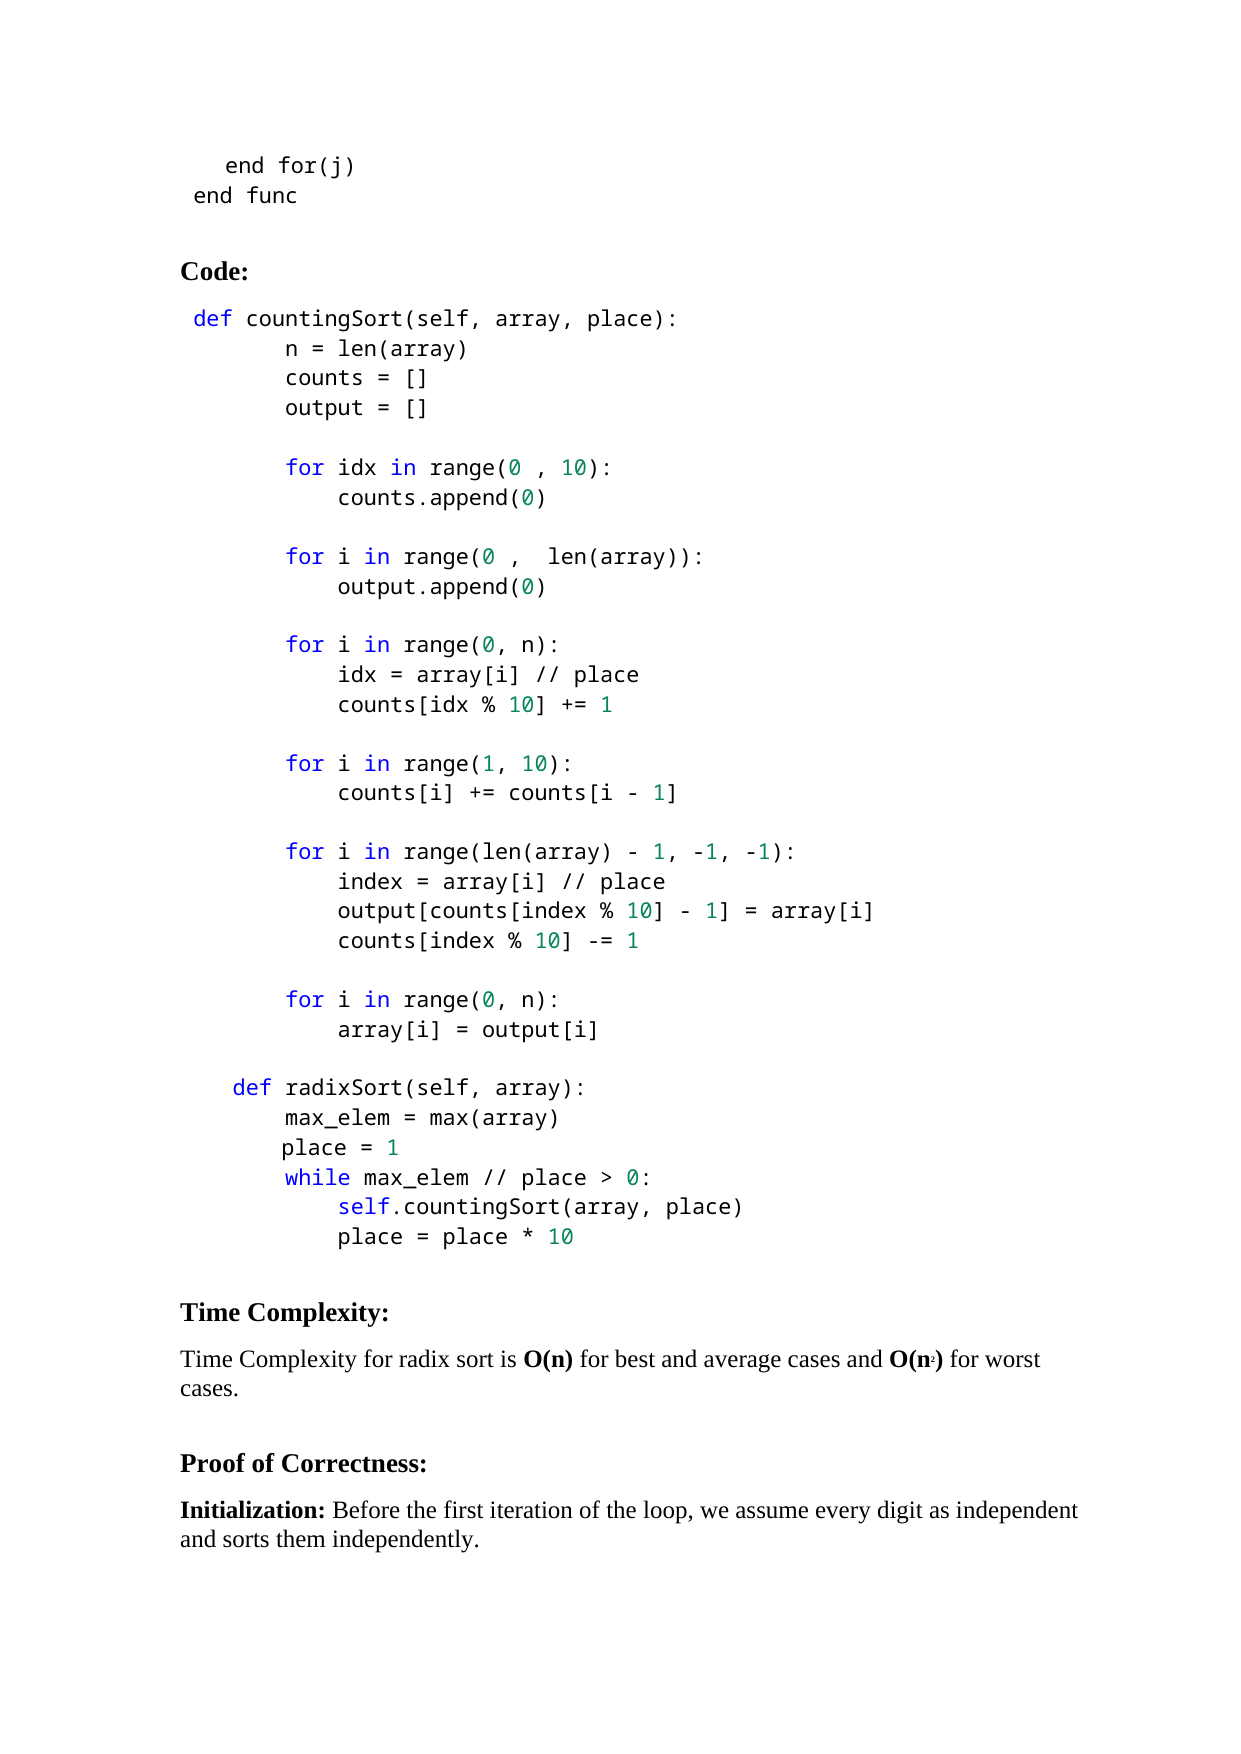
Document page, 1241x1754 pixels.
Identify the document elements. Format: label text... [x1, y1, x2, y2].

text for i in range(0, n): [180, 984, 1090, 1014]
text output.append(0) [180, 571, 1090, 601]
text Time Complexity for radix sort is O(n) for best and average cases and O(n2) for worst cases. [180, 1344, 1090, 1402]
text for i in range(0, n): [180, 629, 1090, 659]
text counts.append(0) [180, 482, 1090, 511]
text counts = [] [180, 362, 1090, 392]
text idx = array[i] // place [180, 659, 1090, 689]
text place = place * 10 [180, 1221, 1090, 1251]
text index = array[i] // place [180, 866, 1090, 896]
text output = [] [180, 392, 1090, 422]
text place = 1 [180, 1132, 1090, 1162]
text end func [180, 180, 1090, 209]
text Time Complexity: [180, 1296, 1090, 1327]
text def countingSort(self, array, place): [180, 303, 1090, 333]
text array[i] = output[i] [180, 1014, 1090, 1043]
text Proof of Correctness: [180, 1447, 1090, 1478]
text end for(j) [180, 150, 1090, 180]
text counts[idx % 10] += 1 [180, 689, 1090, 719]
text max_elem = max(array) [180, 1102, 1090, 1132]
text counts[index % 10] -= 1 [180, 925, 1090, 955]
text for idx in range(0 , 10): [180, 452, 1090, 482]
text for i in range(1, 10): [180, 748, 1090, 777]
text for i in range(0 , len(array)): [180, 541, 1090, 571]
text while max_elem // place > 0: [180, 1162, 1090, 1191]
text n = len(array) [180, 333, 1090, 362]
text counts[i] += counts[i - 1] [180, 777, 1090, 807]
text self.countingSort(array, place) [180, 1191, 1090, 1221]
text for i in range(len(array) - 1, -1, -1): [180, 836, 1090, 866]
text Initialization: Before the first iteration of the loop, we assume every digit as independent and sorts them independently. [180, 1495, 1090, 1552]
text def radixSort(self, array): [180, 1072, 1090, 1102]
text output[counts[index % 10] - 1] = array[i] [180, 896, 1090, 925]
text Code: [180, 255, 1090, 286]
